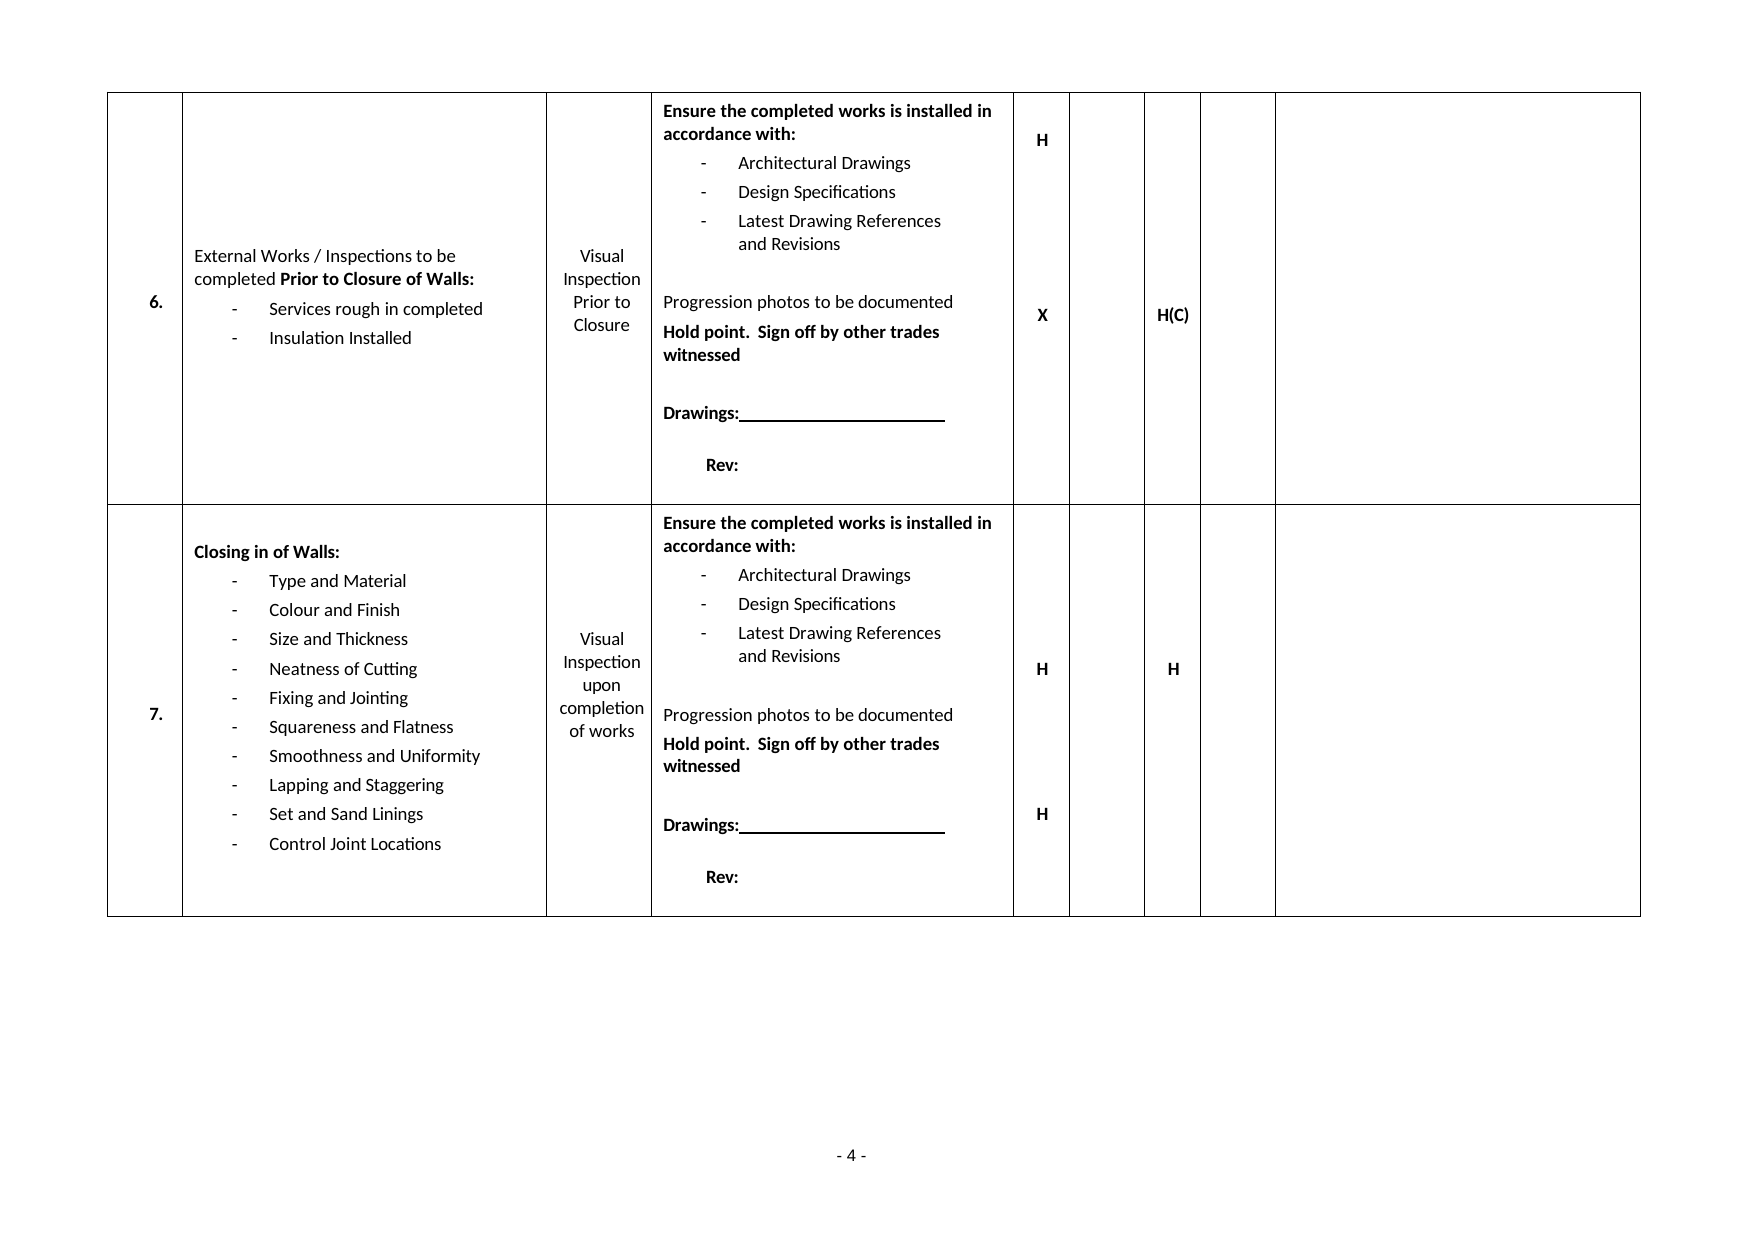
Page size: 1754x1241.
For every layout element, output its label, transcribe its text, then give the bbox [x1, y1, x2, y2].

table_header [1201, 93, 1275, 503]
table_cell Visual Inspection upon completion of works [547, 505, 651, 916]
table_cell [1201, 505, 1275, 916]
table_header External Works / Inspections to be completed Prior to Closure of Walls: Services rough in completed Insulation Installed [183, 93, 546, 503]
table_cell H [1145, 505, 1200, 916]
table_cell 7. [108, 505, 182, 916]
table_cell [1276, 505, 1640, 916]
table_cell Ensure the completed works is installed in accordance with: Architectural Drawings Design Specifications Latest Drawing References and Revisions Progression photos to be documented Hold point. Sign off by other trades witnessed Drawings: Rev: [652, 505, 1013, 916]
table_cell H H [1014, 505, 1069, 916]
table_header H(C) [1145, 93, 1200, 503]
table_cell Closing in of Walls: Type and Material Colour and Finish Size and Thickness Neatness of Cutting Fixing and Jointing Squareness and Flatness Smoothness and Uniformity Lapping and Staggering Set and Sand Linings Control Joint Locations [183, 505, 546, 916]
table_header Ensure the completed works is installed in accordance with: Architectural Drawings Design Specifications Latest Drawing References and Revisions Progression photos to be documented Hold point. Sign off by other trades witnessed Drawings: Rev: [652, 93, 1013, 503]
table_header [1276, 93, 1640, 503]
table_header Visual Inspection Prior to Closure [547, 93, 651, 503]
table_header H X [1014, 93, 1069, 503]
table_header 6. [108, 93, 182, 503]
table_cell [1070, 505, 1144, 916]
table_header [1070, 93, 1144, 503]
